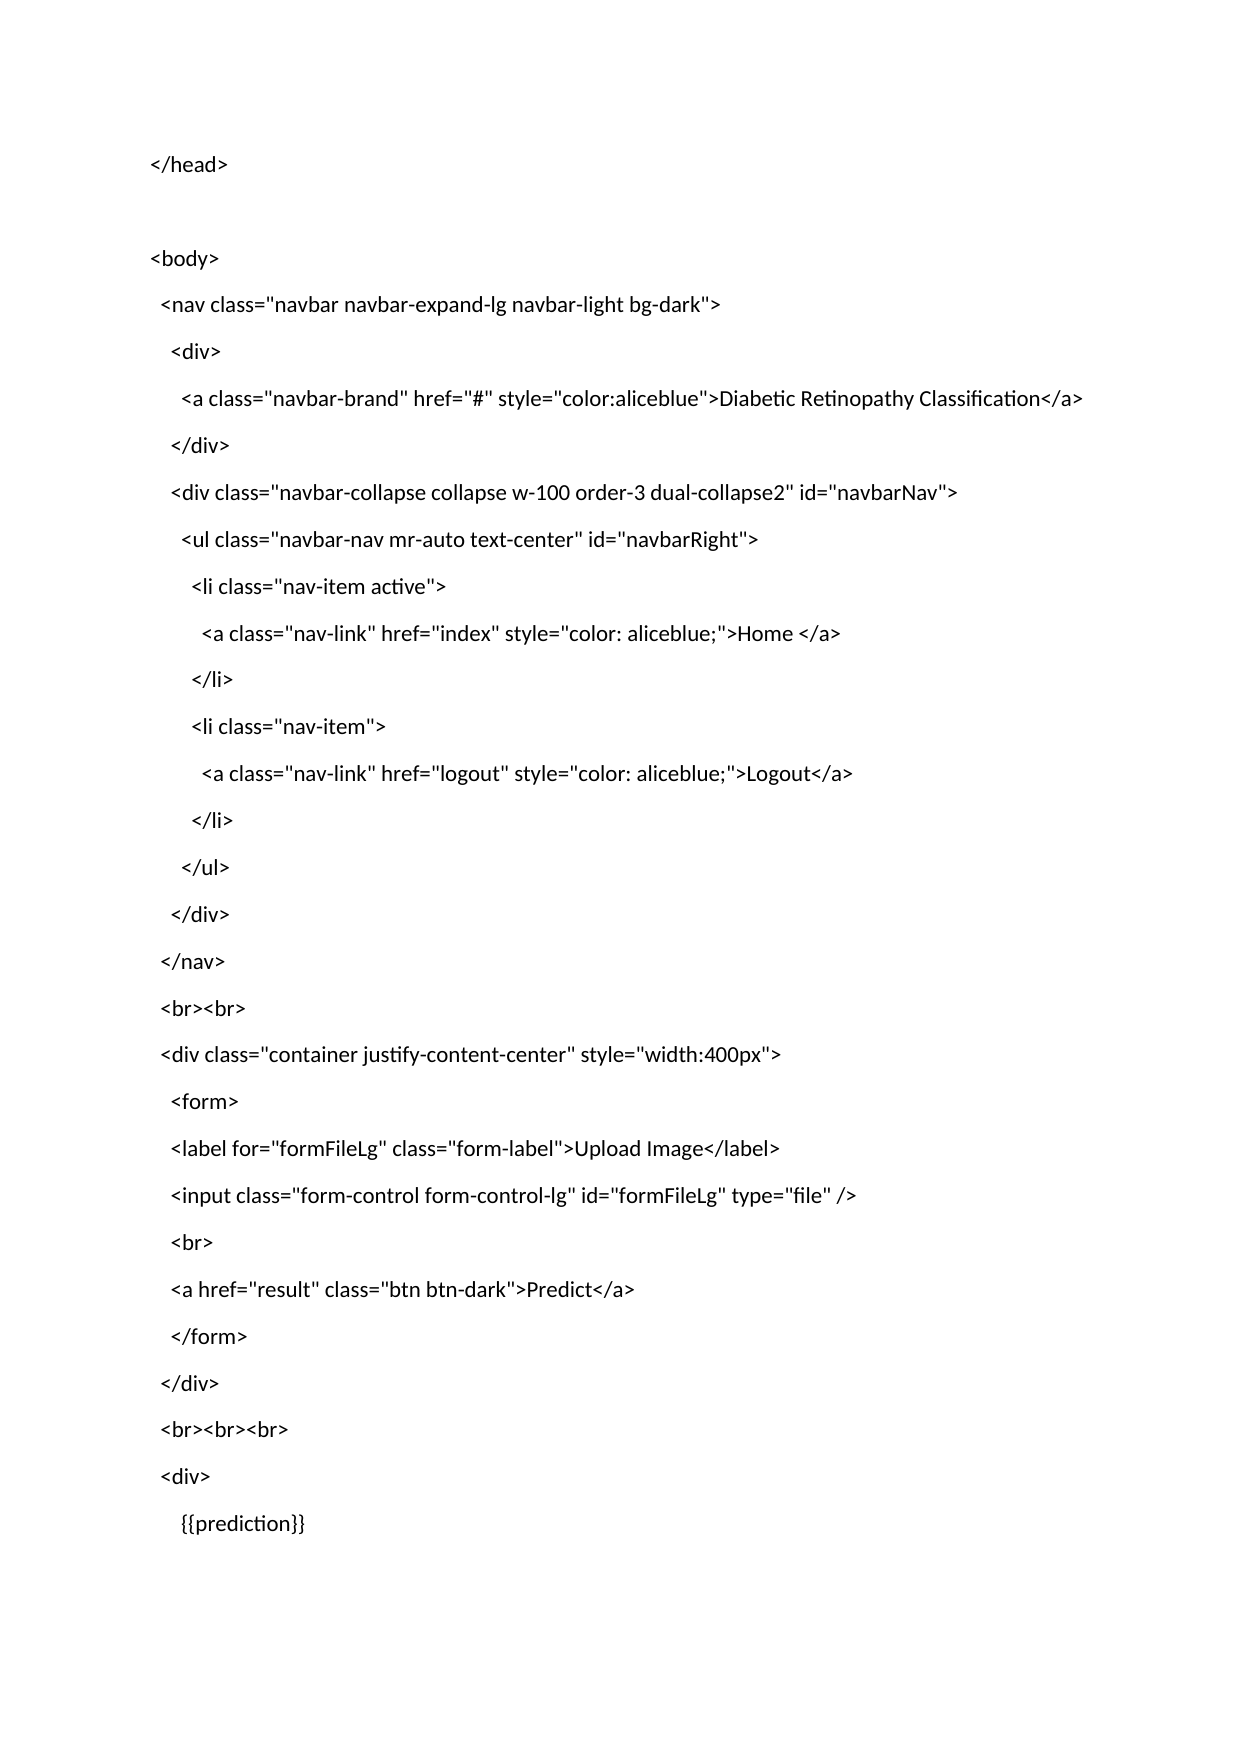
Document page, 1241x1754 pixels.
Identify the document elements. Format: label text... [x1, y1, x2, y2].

text <div> [150, 337, 1090, 366]
text </div> [150, 431, 1090, 459]
text </div> [150, 900, 1090, 928]
text <ul class="navbar-nav mr-auto text-center" id="navbarRight"> [150, 525, 1090, 553]
text <a href="result" class="btn btn-dark">Predict</a> [150, 1275, 1090, 1303]
text </form> [150, 1322, 1090, 1350]
text <nav class="navbar navbar-expand-lg navbar-light bg-dark"> [150, 291, 1090, 319]
text <div class="navbar-collapse collapse w-100 order-3 dual-collapse2" id="navbarNav"> [150, 478, 1090, 506]
text <a class="nav-link" href="index" style="color: aliceblue;">Home </a> [150, 619, 1090, 647]
text <li class="nav-item"> [150, 712, 1090, 741]
text <br> [150, 1228, 1090, 1256]
text <input class="form-control form-control-lg" id="formFileLg" type="file" /> [150, 1181, 1090, 1209]
text <a class="nav-link" href="logout" style="color: aliceblue;">Logout</a> [150, 759, 1090, 787]
text </ul> [150, 853, 1090, 881]
text </div> [150, 1369, 1090, 1397]
text </li> [150, 806, 1090, 834]
text <br><br> [150, 994, 1090, 1022]
text </head> [150, 150, 1090, 178]
text </nav> [150, 947, 1090, 975]
text <li class="nav-item active"> [150, 572, 1090, 600]
text {{prediction}} [150, 1509, 1090, 1537]
text </li> [150, 666, 1090, 694]
text <form> [150, 1087, 1090, 1116]
text <body> [150, 244, 1090, 272]
text <div> [150, 1462, 1090, 1491]
text <label for="formFileLg" class="form-label">Upload Image</label> [150, 1134, 1090, 1162]
text <div class="container justify-content-center" style="width:400px"> [150, 1041, 1090, 1069]
text <a class="navbar-brand" href="#" style="color:aliceblue">Diabetic Retinopathy Classification</a> [150, 384, 1090, 412]
text <br><br><br> [150, 1416, 1090, 1444]
